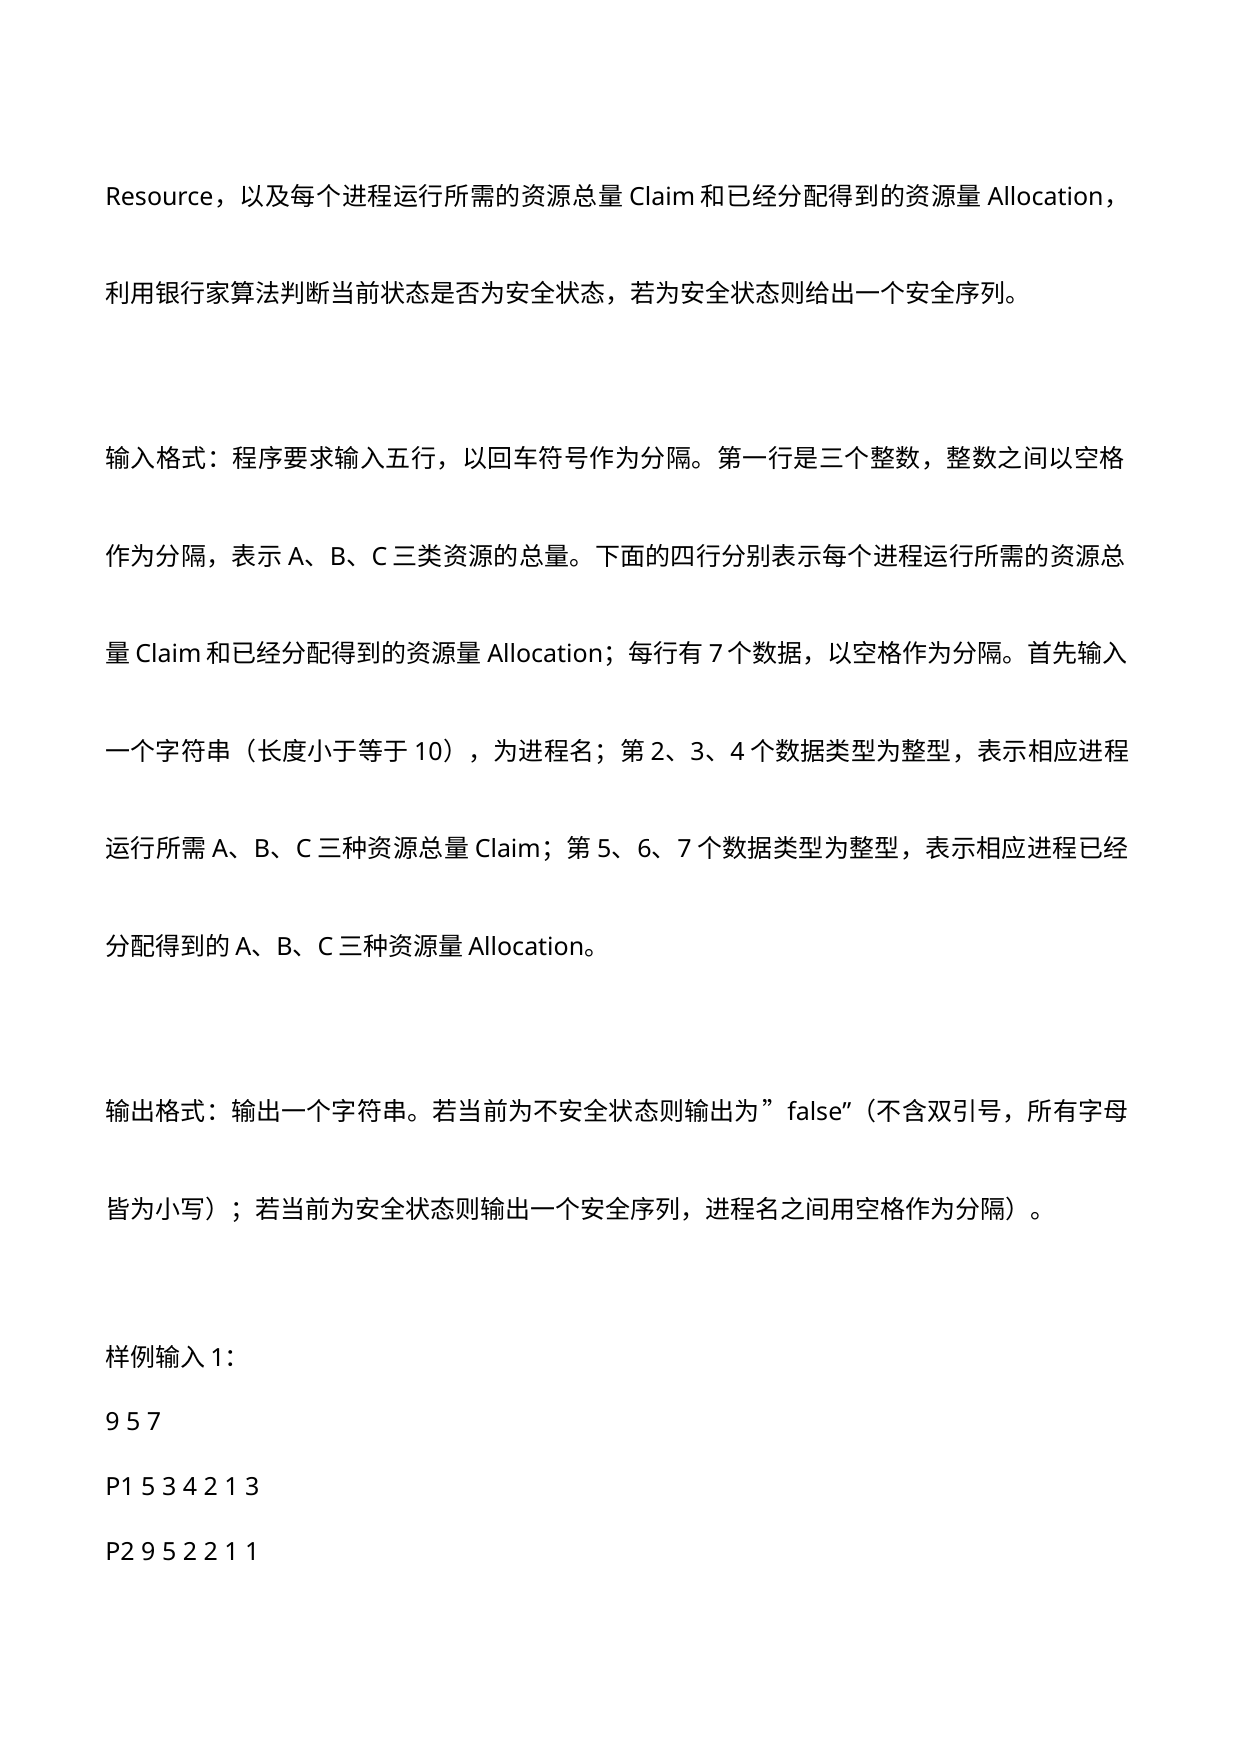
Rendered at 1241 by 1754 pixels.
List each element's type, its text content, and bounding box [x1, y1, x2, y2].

text 输入格式：程序要求输入五行，以回车符号作为分隔。第一行是三个整数，整数之间以空格作为分隔，表示A、B、C三类资源的总量。下面的四行分别表示每个进程运行所需的资源总量Claim和已经分配得到的资源量Allocation；每行有7个数据，以空格作为分隔。首先输入一个字符串（长度小于等于10），为进程名；第2、3、4个数据类型为整型，表示相应进程运行所需A、B、C三种资源总量Claim；第5、6、7个数据类型为整型，表示相应进程已经分配得到的A、B、C三种资源量Allocation。 [105, 424, 1129, 977]
text 样例输入1： [105, 1323, 1129, 1388]
text 9 5 7 [105, 1388, 1129, 1453]
text 输出格式：输出一个字符串。若当前为不安全状态则输出为”false”（不含双引号，所有字母皆为小写）；若当前为安全状态则输出一个安全序列，进程名之间用空格作为分隔）。 [105, 1077, 1129, 1240]
text P2 9 5 2 2 1 1 [105, 1518, 1129, 1583]
text P1 5 3 4 2 1 3 [105, 1453, 1129, 1518]
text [105, 162, 1129, 324]
